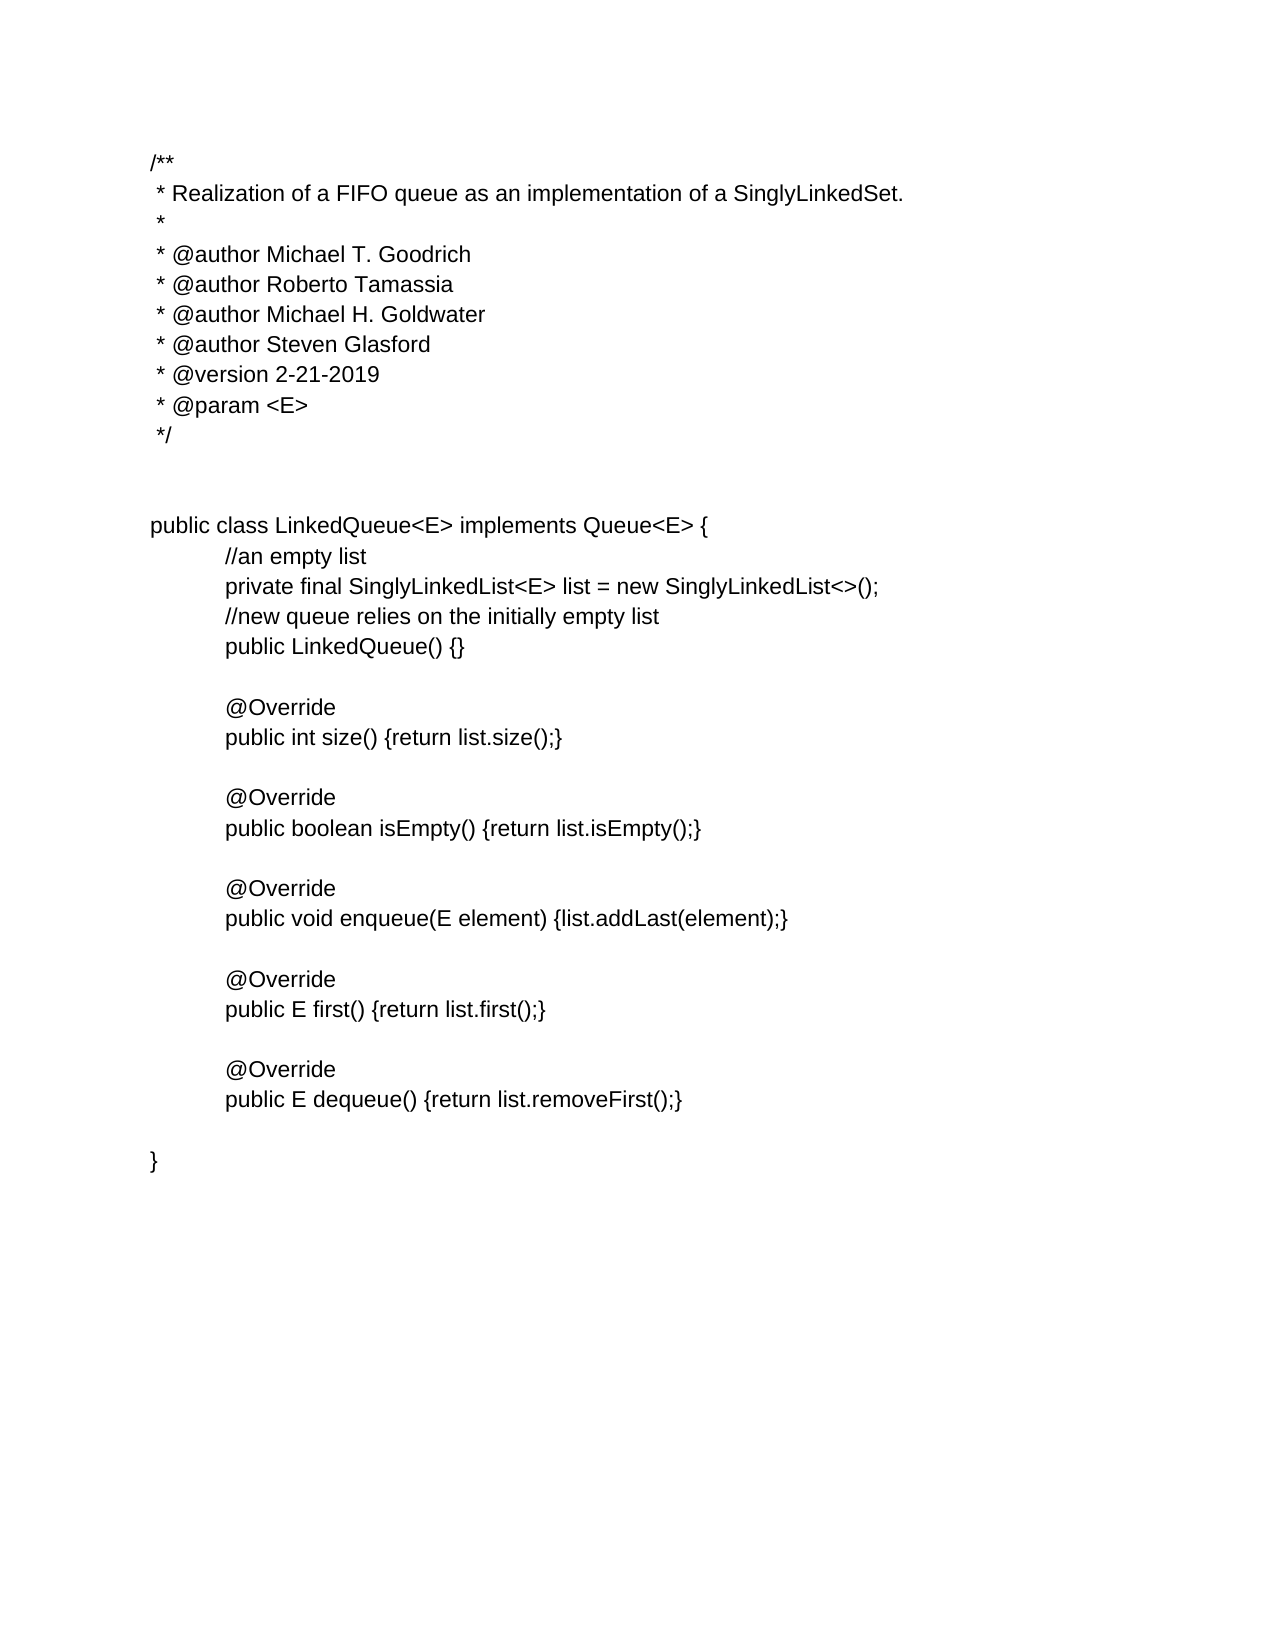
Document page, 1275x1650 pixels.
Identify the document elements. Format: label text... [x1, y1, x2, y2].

text /** [150, 150, 1125, 176]
text //an empty list [150, 543, 1125, 569]
text * @param <E> [150, 392, 1125, 418]
text * Realization of a FIFO queue as an implementation of a SinglyLinkedSet. [150, 180, 1125, 207]
text * @author Roberto Tamassia [150, 271, 1125, 297]
text */ [150, 422, 1125, 448]
text * @author Steven Glasford [150, 331, 1125, 358]
text @Override [150, 694, 1125, 720]
text * @version 2-21-2019 [150, 361, 1125, 388]
text public LinkedQueue() {} [150, 633, 1125, 660]
text public class LinkedQueue<E> implements Queue<E> { [150, 512, 1125, 539]
text @Override [150, 966, 1125, 992]
text * @author Michael T. Goodrich [150, 241, 1125, 267]
text @Override [150, 1056, 1125, 1083]
text //new queue relies on the initially empty list [150, 603, 1125, 629]
text public boolean isEmpty() {return list.isEmpty();} [150, 814, 1125, 841]
text * @author Michael H. Goldwater [150, 301, 1125, 327]
text @Override [150, 784, 1125, 811]
text public E first() {return list.first();} [150, 996, 1125, 1022]
text } [150, 1147, 1125, 1173]
text public E dequeue() {return list.removeFirst();} [150, 1086, 1125, 1113]
text private final SinglyLinkedList<E> list = new SinglyLinkedList<>(); [150, 573, 1125, 599]
text public int size() {return list.size();} [150, 724, 1125, 750]
text @Override [150, 875, 1125, 901]
text public void enqueue(E element) {list.addLast(element);} [150, 905, 1125, 932]
text * [150, 210, 1125, 237]
